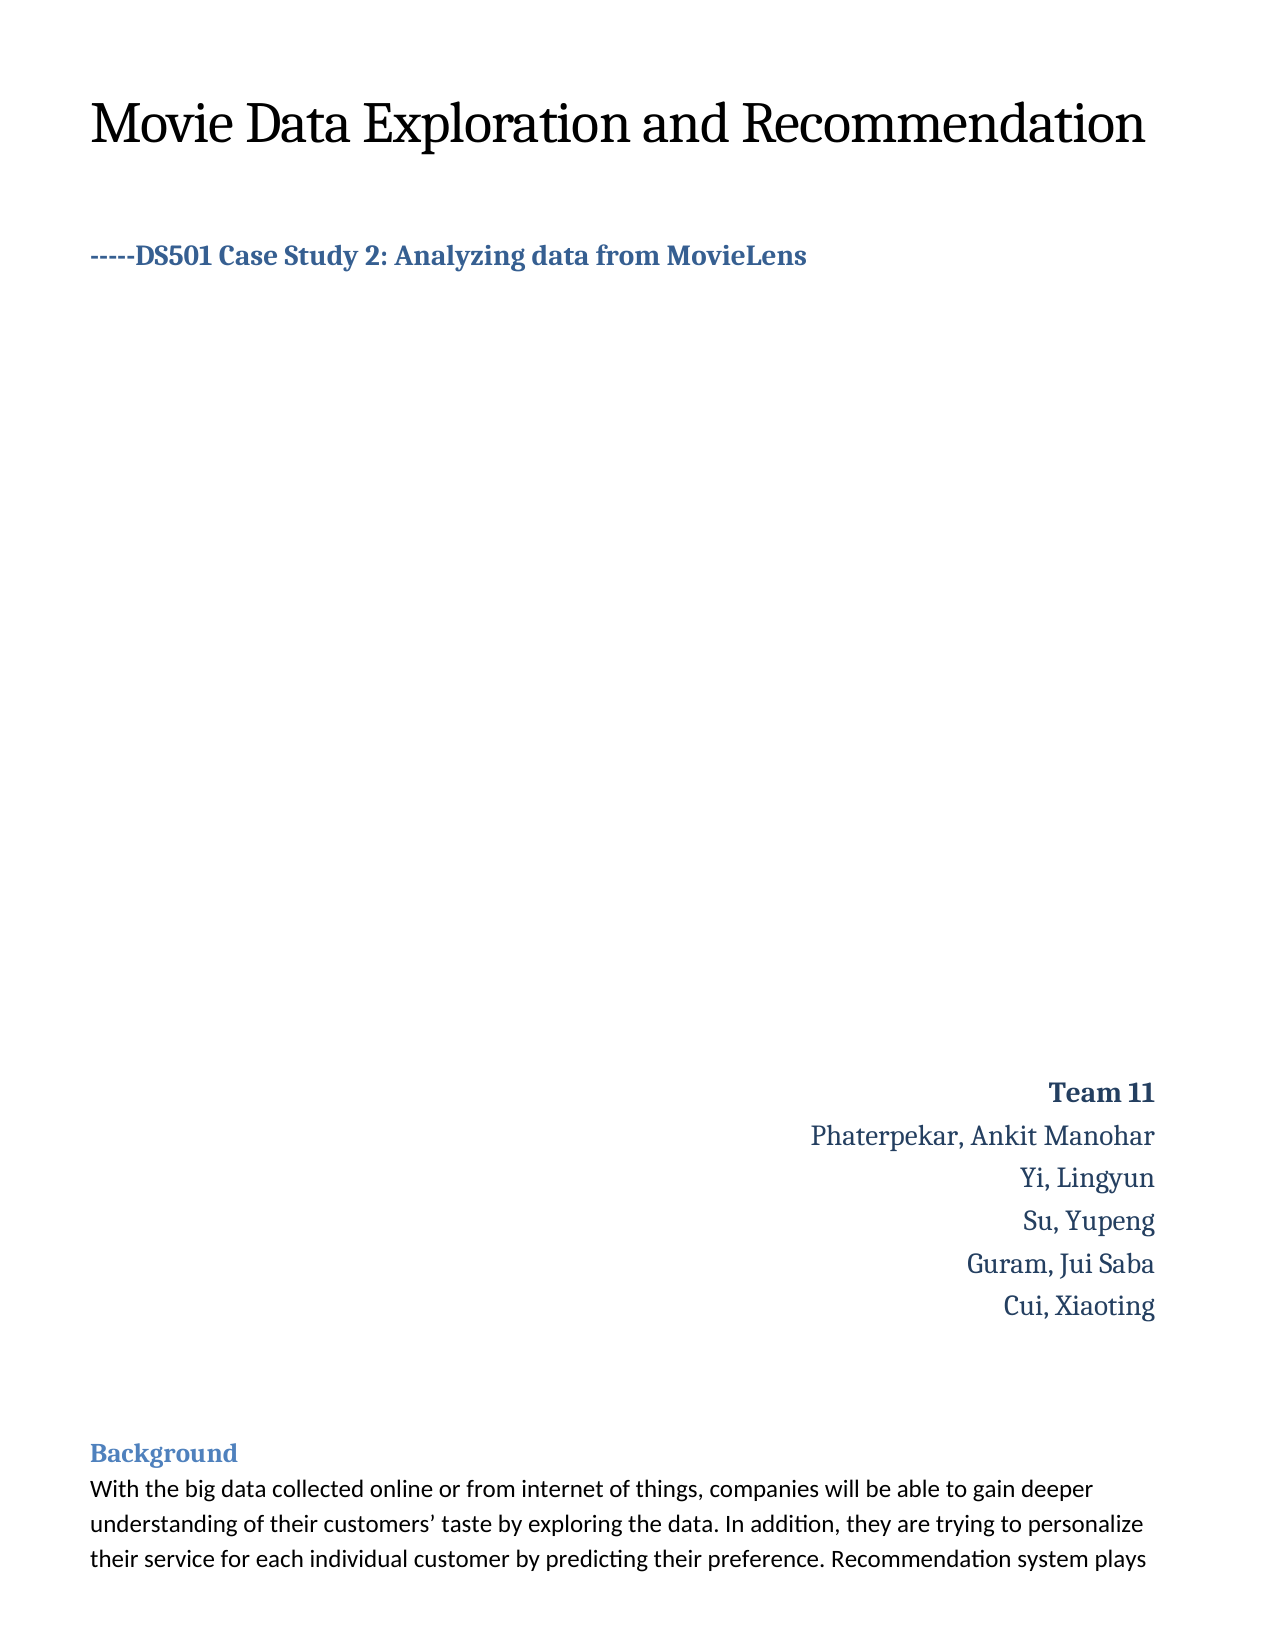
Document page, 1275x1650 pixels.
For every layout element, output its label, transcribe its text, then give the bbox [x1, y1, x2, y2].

subtitle Su, Yupeng [90, 1204, 1155, 1238]
subtitle Phaterpekar, Ankit Manohar [90, 1119, 1155, 1152]
subtitle Yi, Lingyun [90, 1161, 1155, 1195]
title Movie Data Exploration and Recommendation [90, 90, 1155, 157]
subtitle -----DS501 Case Study 2: Analyzing data from MovieLens [90, 239, 1155, 273]
subtitle Cui, Xiaoting [90, 1289, 1155, 1323]
subtitle Background [90, 1438, 1155, 1469]
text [90, 1473, 1155, 1574]
subtitle Team 11 [90, 1076, 1155, 1109]
subtitle Guram, Jui Saba [90, 1247, 1155, 1280]
